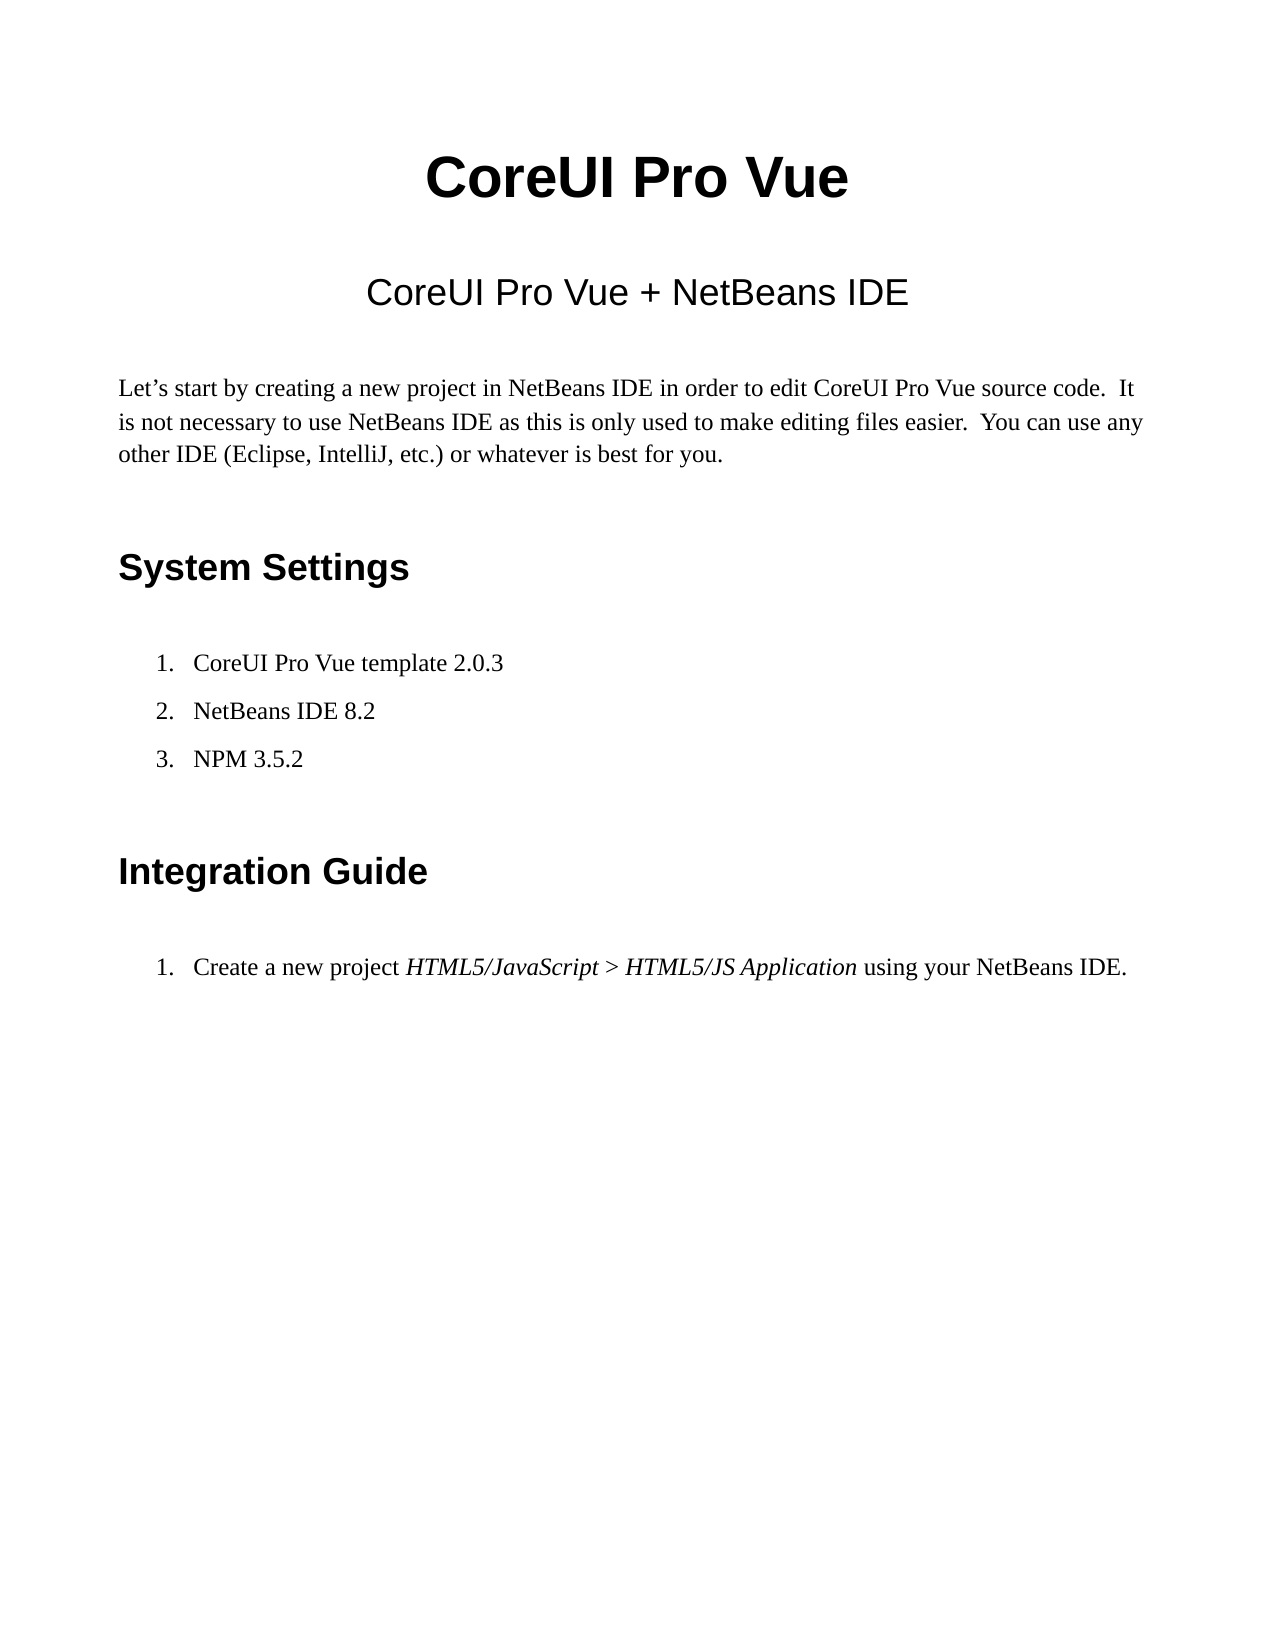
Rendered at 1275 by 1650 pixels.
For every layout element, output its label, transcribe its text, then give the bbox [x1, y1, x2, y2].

list NetBeans IDE 8.2 [156, 696, 1157, 725]
subtitle Integration Guide [118, 849, 1157, 892]
subtitle CoreUI Pro Vue + NetBeans IDE [118, 270, 1157, 313]
text Let’s start by creating a new project in NetBeans IDE in order to edit CoreUI Pro Vue source code. It is not necessary to use NetBeans IDE as this is only used to make editing files easier. You can use any other IDE (Eclipse, IntelliJ, etc.) or whatever is best for you. [118, 373, 1157, 468]
list NPM 3.5.2 [156, 744, 1157, 772]
subtitle System Settings [118, 545, 1157, 588]
list Create a new project HTML5/JavaScript > HTML5/JS Application using your NetBeans IDE. [156, 952, 1157, 981]
title CoreUI Pro Vue [118, 143, 1157, 210]
list CoreUI Pro Vue template 2.0.3 [156, 648, 1157, 677]
